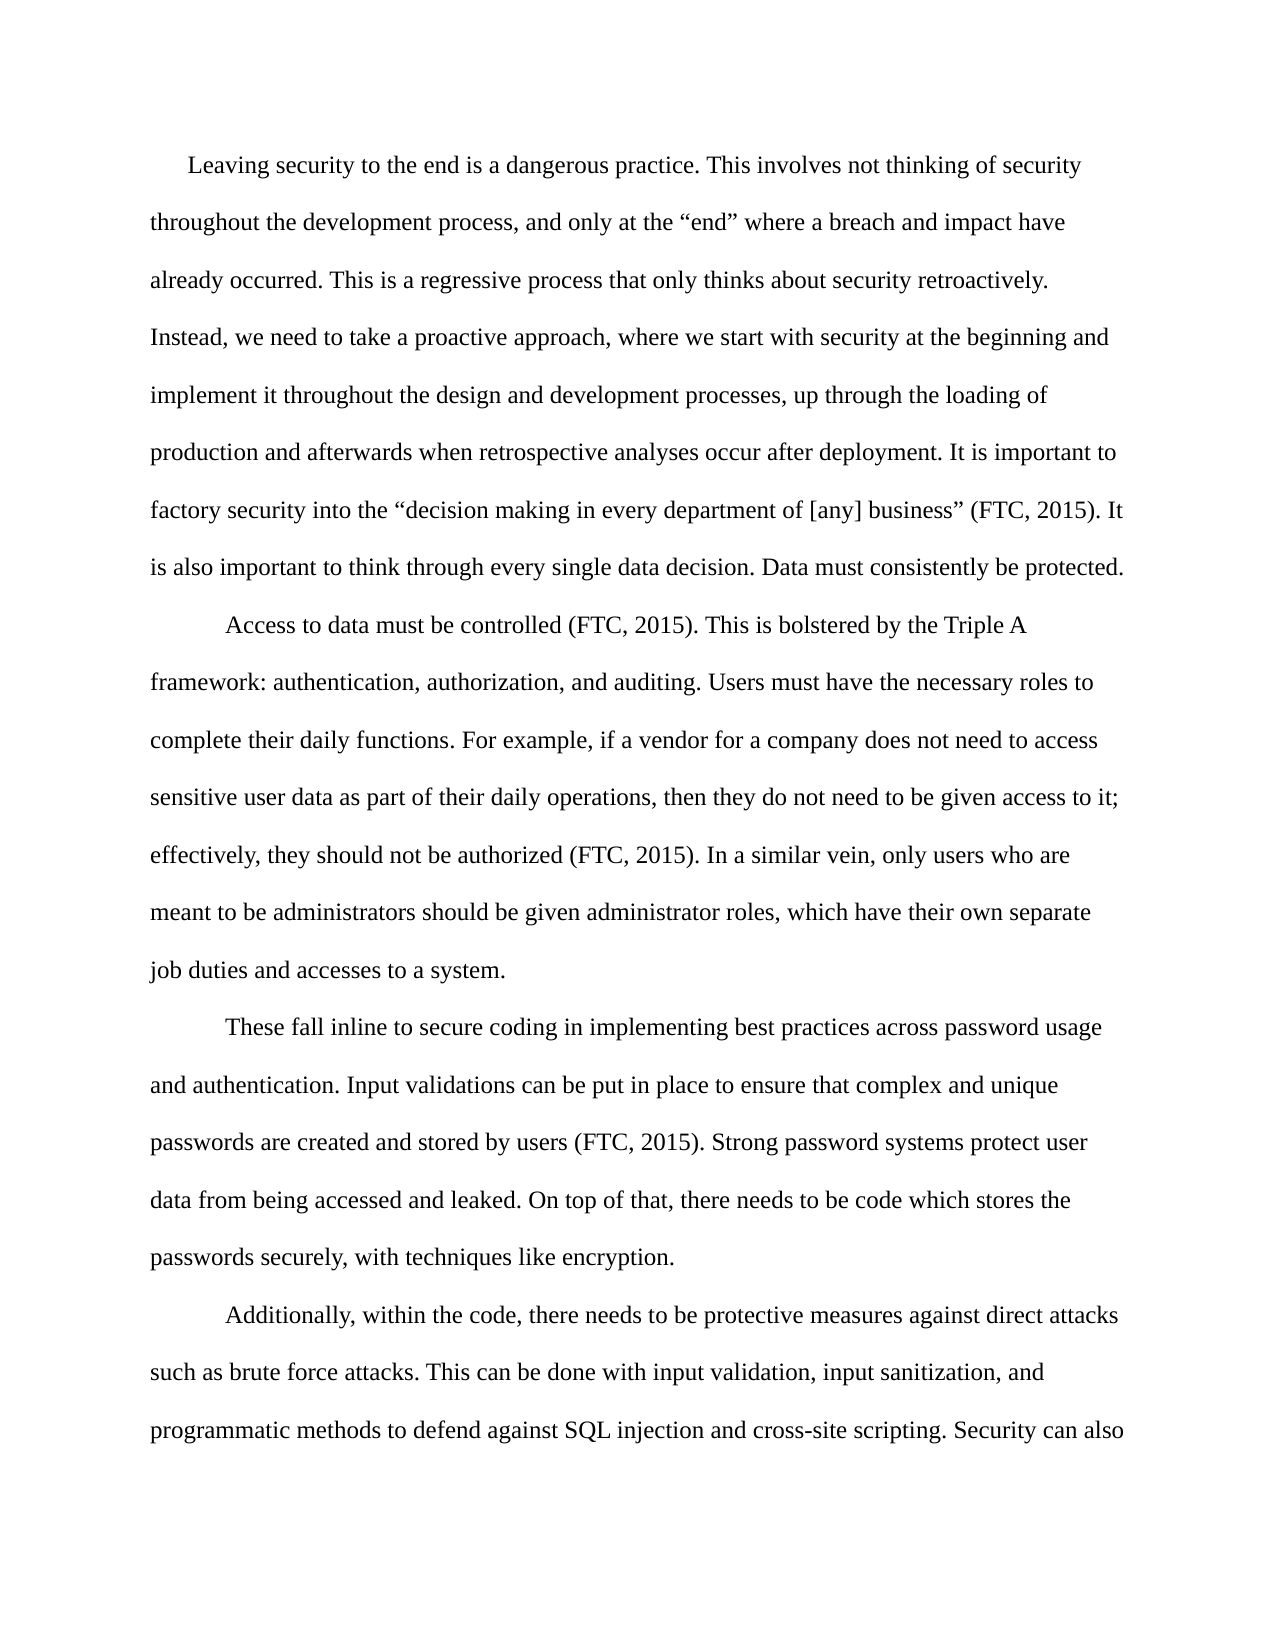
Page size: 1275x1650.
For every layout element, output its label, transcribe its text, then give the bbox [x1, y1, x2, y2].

text Leaving security to the end is a dangerous practice. This involves not thinking of security throughout the development process, and only at the “end” where a breach and impact have already occurred. This is a regressive process that only thinks about security retroactively. Instead, we need to take a proactive approach, where we start with security at the beginning and implement it throughout the design and development processes, up through the loading of production and afterwards when retrospective analyses occur after deployment. It is important to factory security into the “decision making in every department of [any] business” (FTC, 2015). It is also important to think through every single data decision. Data must consistently be protected. [150, 150, 1125, 581]
text Access to data must be controlled (FTC, 2015). This is bolstered by the Triple A framework: authentication, authorization, and auditing. Users must have the necessary roles to complete their daily functions. For example, if a vendor for a company does not need to access sensitive user data as part of their daily operations, then they do not need to be given access to it; effectively, they should not be authorized (FTC, 2015). In a similar vein, only users who are meant to be administrators should be given administrator roles, which have their own separate job duties and accesses to a system. [150, 610, 1125, 984]
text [150, 1300, 1125, 1444]
text These fall inline to secure coding in implementing best practices across password usage and authentication. Input validations can be put in place to ensure that complex and unique passwords are created and stored by users (FTC, 2015). Strong password systems protect user data from being accessed and leaked. On top of that, there needs to be code which stores the passwords securely, with techniques like encryption. [150, 1012, 1125, 1271]
